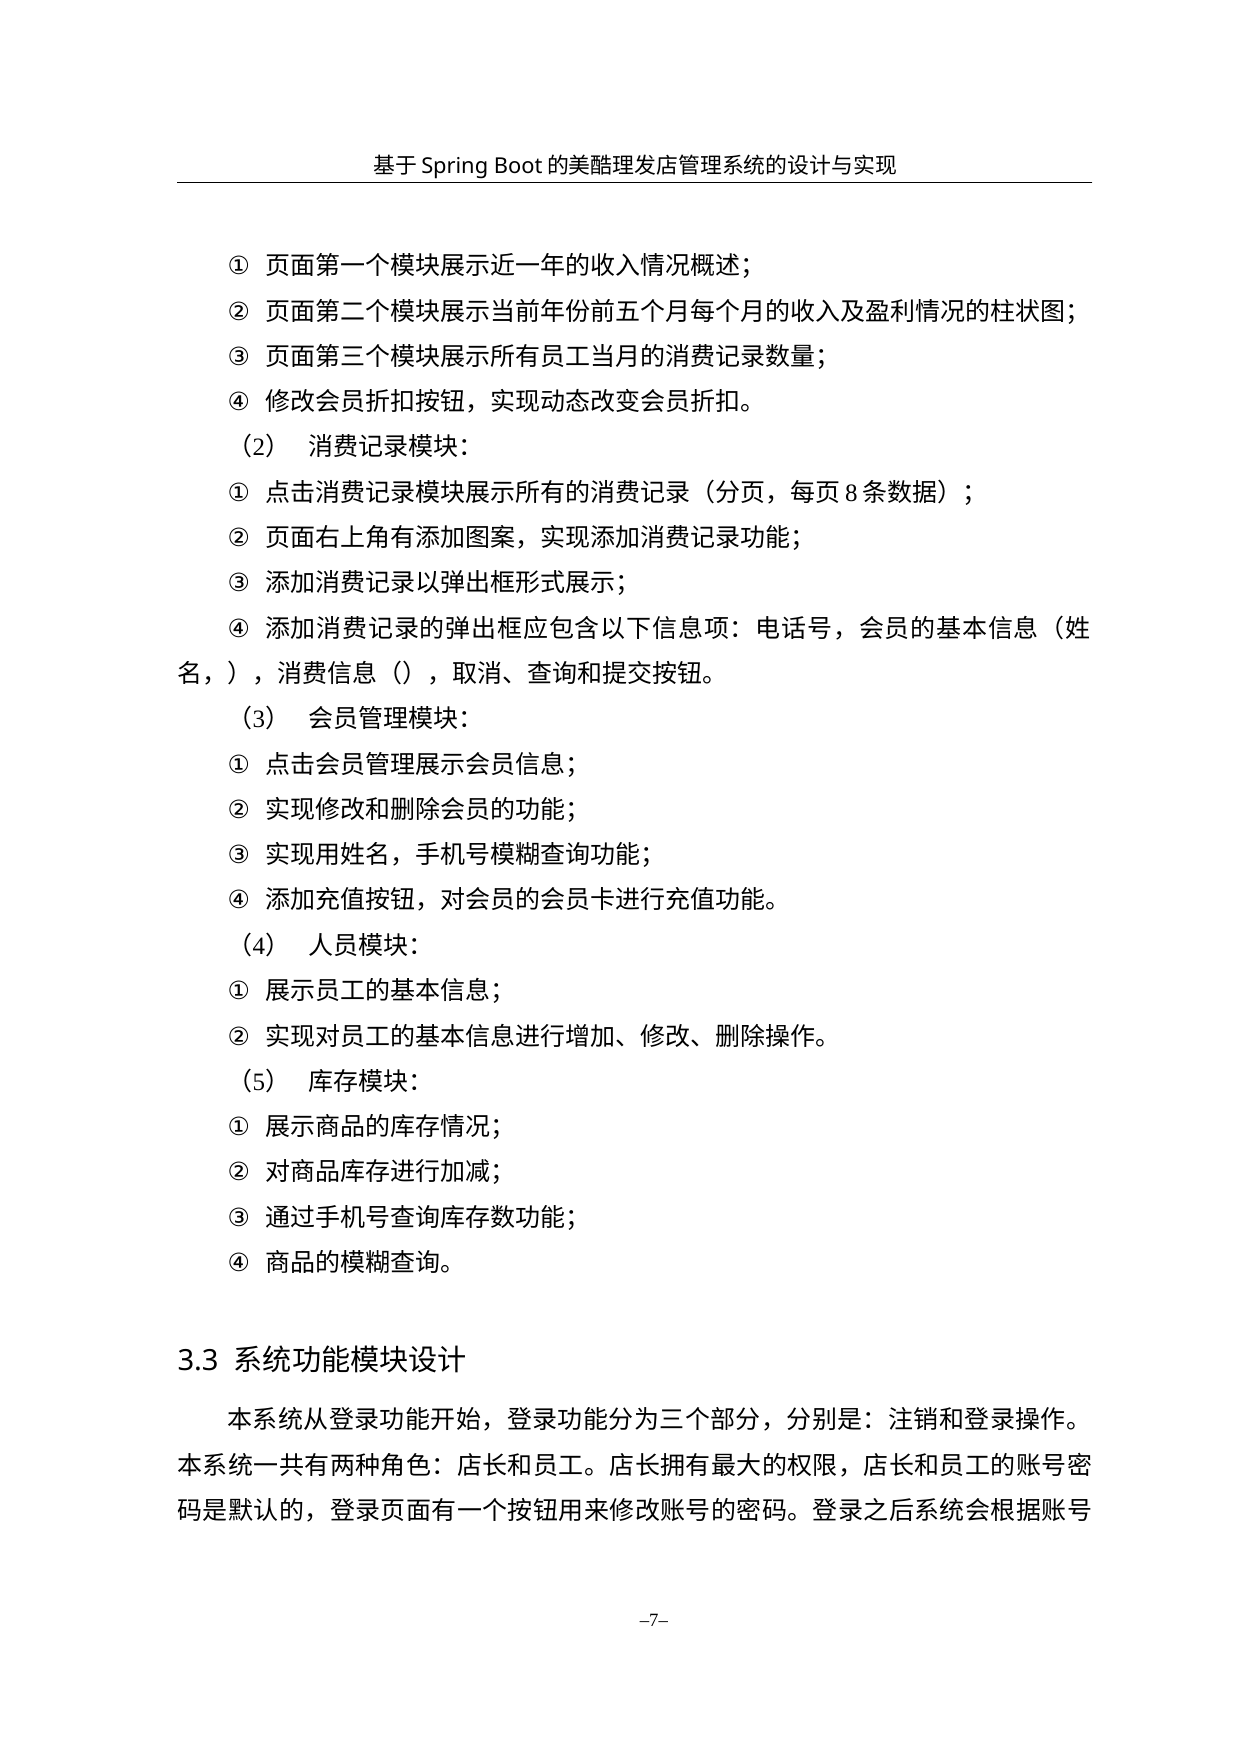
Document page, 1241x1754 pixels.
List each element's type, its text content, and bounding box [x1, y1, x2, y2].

list 通过手机号查询库存数功能； [177, 1197, 1092, 1233]
list 商品的模糊查询。 [177, 1242, 1092, 1279]
list 实现对员工的基本信息进行增加、修改、删除操作。 [177, 1016, 1092, 1052]
list 点击消费记录模块展示所有的消费记录（分页，每页8条数据）； [177, 472, 1092, 508]
list 页面第三个模块展示所有员工当月的消费记录数量； [177, 336, 1092, 372]
list 点击会员管理展示会员信息； [177, 744, 1092, 780]
list 添加充值按钮，对会员的会员卡进行充值功能。 [177, 880, 1092, 916]
list 消费记录模块： [177, 427, 1092, 463]
list 展示员工的基本信息； [177, 971, 1092, 1007]
list 人员模块： [177, 925, 1092, 962]
list 对商品库存进行加减； [177, 1152, 1092, 1188]
list 添加消费记录以弹出框形式展示； [177, 563, 1092, 599]
list 页面第二个模块展示当前年份前五个月每个月的收入及盈利情况的柱状图； [177, 291, 1092, 327]
list 库存模块： [177, 1061, 1092, 1097]
list 添加消费记录的弹出框应包含以下信息项：电话号，会员的基本信息（姓名，），消费信息（），取消、查询和提交按钮。 [177, 608, 1092, 690]
list 页面第一个模块展示近一年的收入情况概述； [177, 246, 1092, 282]
list 页面右上角有添加图案，实现添加消费记录功能； [177, 517, 1092, 554]
list 会员管理模块： [177, 699, 1092, 735]
list 实现用姓名，手机号模糊查询功能； [177, 835, 1092, 871]
list 修改会员折扣按钮，实现动态改变会员折扣。 [177, 382, 1092, 418]
list 展示商品的库存情况； [177, 1107, 1092, 1143]
list 实现修改和删除会员的功能； [177, 789, 1092, 826]
subtitle 3.3 系统功能模块设计 [177, 1336, 1092, 1379]
